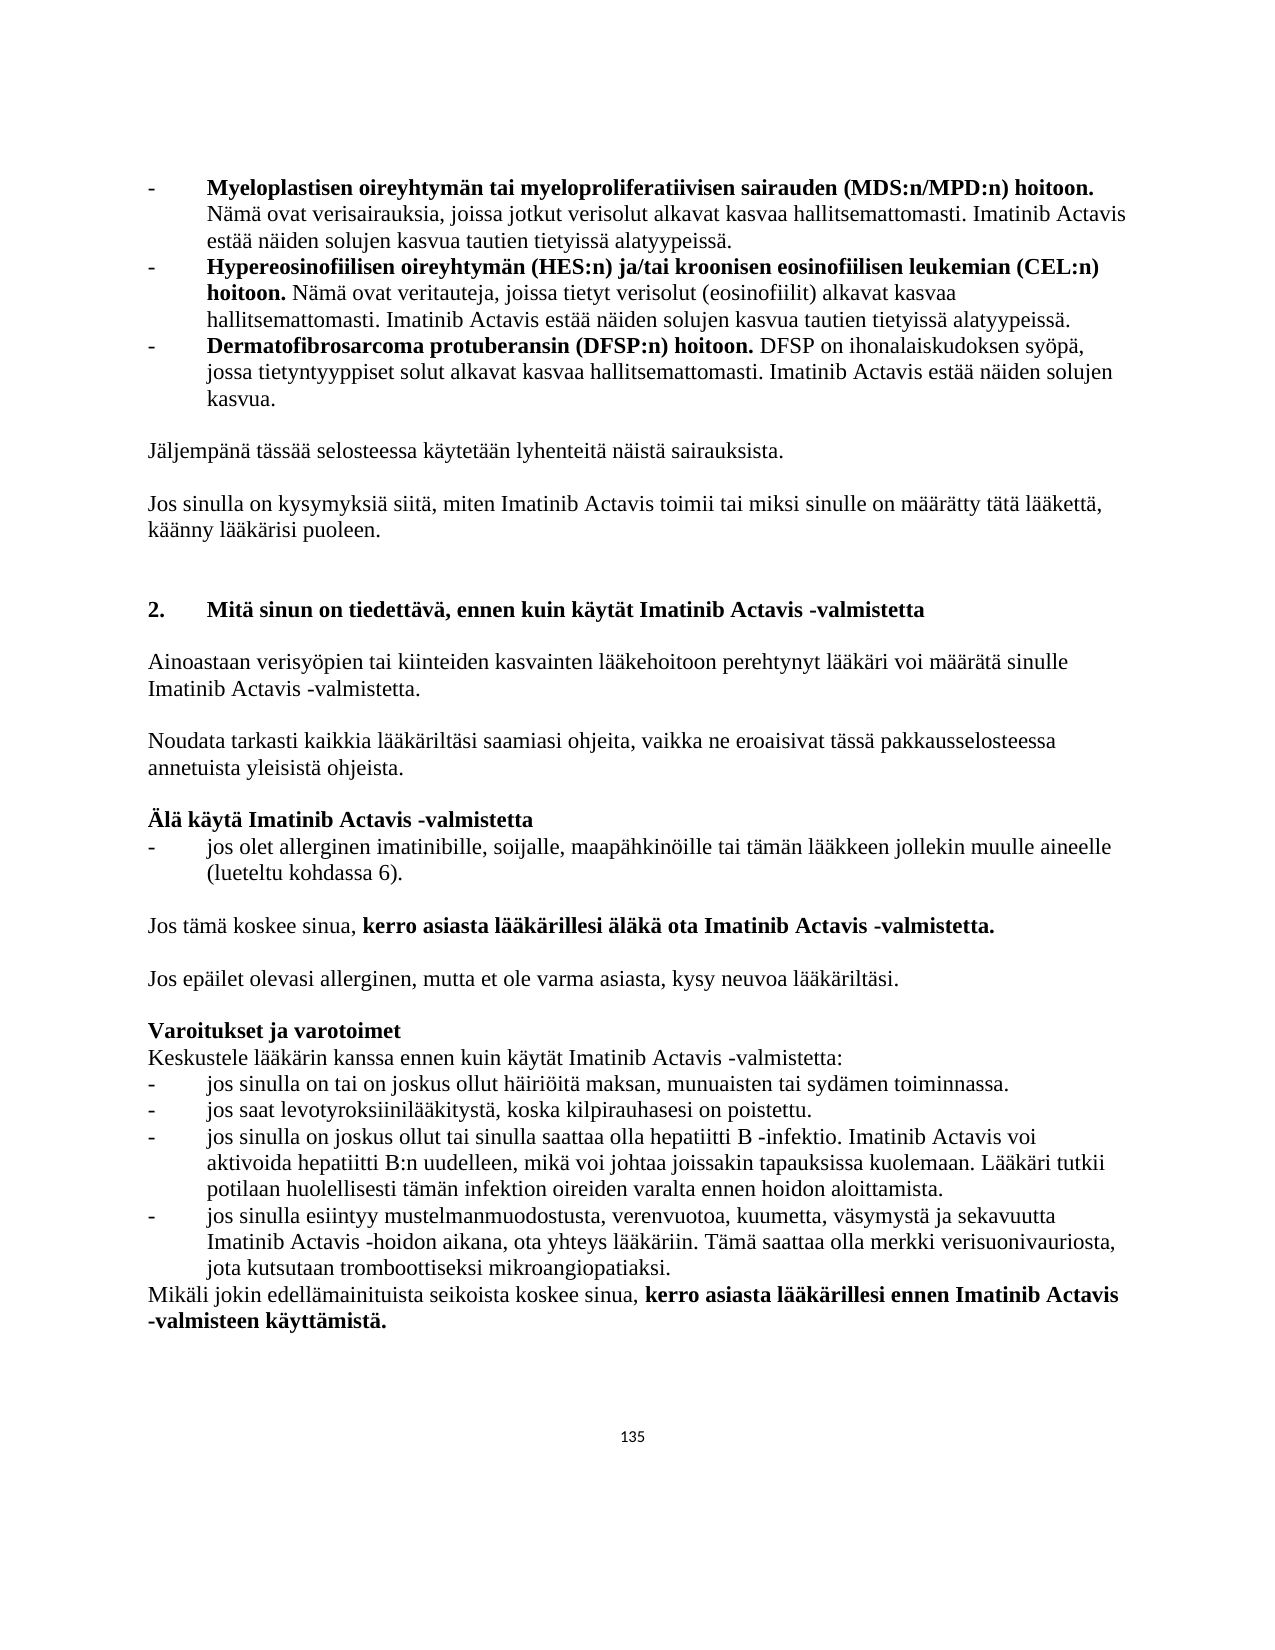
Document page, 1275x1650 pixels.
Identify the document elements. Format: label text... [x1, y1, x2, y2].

text - Hypereosinofiilisen oireyhtymän (HES:n) ja/tai kroonisen eosinofiilisen leukemian (CEL:n) hoitoon. Nämä ovat veritauteja, joissa tietyt verisolut (eosinofiilit) alkavat kasvaa hallitsemattomasti. Imatinib Actavis estää näiden solujen kasvua tautien tietyissä alatyypeissä. [148, 253, 1127, 332]
text - Myeloplastisen oireyhtymän tai myeloproliferatiivisen sairauden (MDS:n/MPD:n) hoitoon. Nämä ovat verisairauksia, joissa jotkut verisolut alkavat kasvaa hallitsemattomasti. Imatinib Actavis estää näiden solujen kasvua tautien tietyissä alatyypeissä. [148, 174, 1127, 253]
text - Dermatofibrosarcoma protuberansin (DFSP:n) hoitoon. DFSP on ihonalaiskudoksen syöpä, jossa tietyntyyppiset solut alkavat kasvaa hallitsemattomasti. Imatinib Actavis estää näiden solujen kasvua. [148, 332, 1127, 411]
text Varoitukset ja varotoimet [148, 1017, 1127, 1044]
text Mikäli jokin edellämainituista seikoista koskee sinua, kerro asiasta lääkärillesi ennen Imatinib Actavis -valmisteen käyttämistä. [148, 1281, 1127, 1333]
text Jos sinulla on kysymyksiä siitä, miten Imatinib Actavis toimii tai miksi sinulle on määrätty tätä lääkettä, käänny lääkärisi puoleen. [148, 490, 1127, 543]
text - jos saat levotyroksiinilääkitystä, koska kilpirauhasesi on poistettu. [148, 1096, 1127, 1123]
text Älä käytä Imatinib Actavis -valmistetta [148, 806, 1127, 833]
text - jos sinulla on joskus ollut tai sinulla saattaa olla hepatiitti B -infektio. Imatinib Actavis voi aktivoida hepatiitti B:n uudelleen, mikä voi johtaa joissakin tapauksissa kuolemaan. Lääkäri tutkii potilaan huolellisesti tämän infektion oireiden varalta ennen hoidon aloittamista. [148, 1123, 1127, 1202]
text Jos tämä koskee sinua, kerro asiasta lääkärillesi äläkä ota Imatinib Actavis -valmistetta. [148, 912, 1127, 938]
text Noudata tarkasti kaikkia lääkäriltäsi saamiasi ohjeita, vaikka ne eroaisivat tässä pakkausselosteessa annetuista yleisistä ohjeista. [148, 727, 1127, 780]
text Ainoastaan verisyöpien tai kiinteiden kasvainten lääkehoitoon perehtynyt lääkäri voi määrätä sinulle Imatinib Actavis -valmistetta. [148, 648, 1127, 701]
text Jos epäilet olevasi allerginen, mutta et ole varma asiasta, kysy neuvoa lääkäriltäsi. [148, 964, 1127, 991]
text - jos sinulla on tai on joskus ollut häiriöitä maksan, munuaisten tai sydämen toiminnassa. [148, 1070, 1127, 1096]
text 2. Mitä sinun on tiedettävä, ennen kuin käytät Imatinib Actavis -valmistetta [148, 596, 1127, 622]
text - jos olet allerginen imatinibille, soijalle, maapähkinöille tai tämän lääkkeen jollekin muulle aineelle (lueteltu kohdassa 6). [148, 833, 1127, 886]
text Keskustele lääkärin kanssa ennen kuin käytät Imatinib Actavis -valmistetta: [148, 1044, 1127, 1070]
list jos sinulla esiintyy mustelmanmuodostusta, verenvuotoa, kuumetta, väsymystä ja sekavuutta Imatinib Actavis -hoidon aikana, ota yhteys lääkäriin. Tämä saattaa olla merkki verisuonivauriosta, jota kutsutaan tromboottiseksi mikroangiopatiaksi. [148, 1202, 1127, 1281]
text Jäljempänä tässää selosteessa käytetään lyhenteitä näistä sairauksista. [148, 437, 1127, 464]
